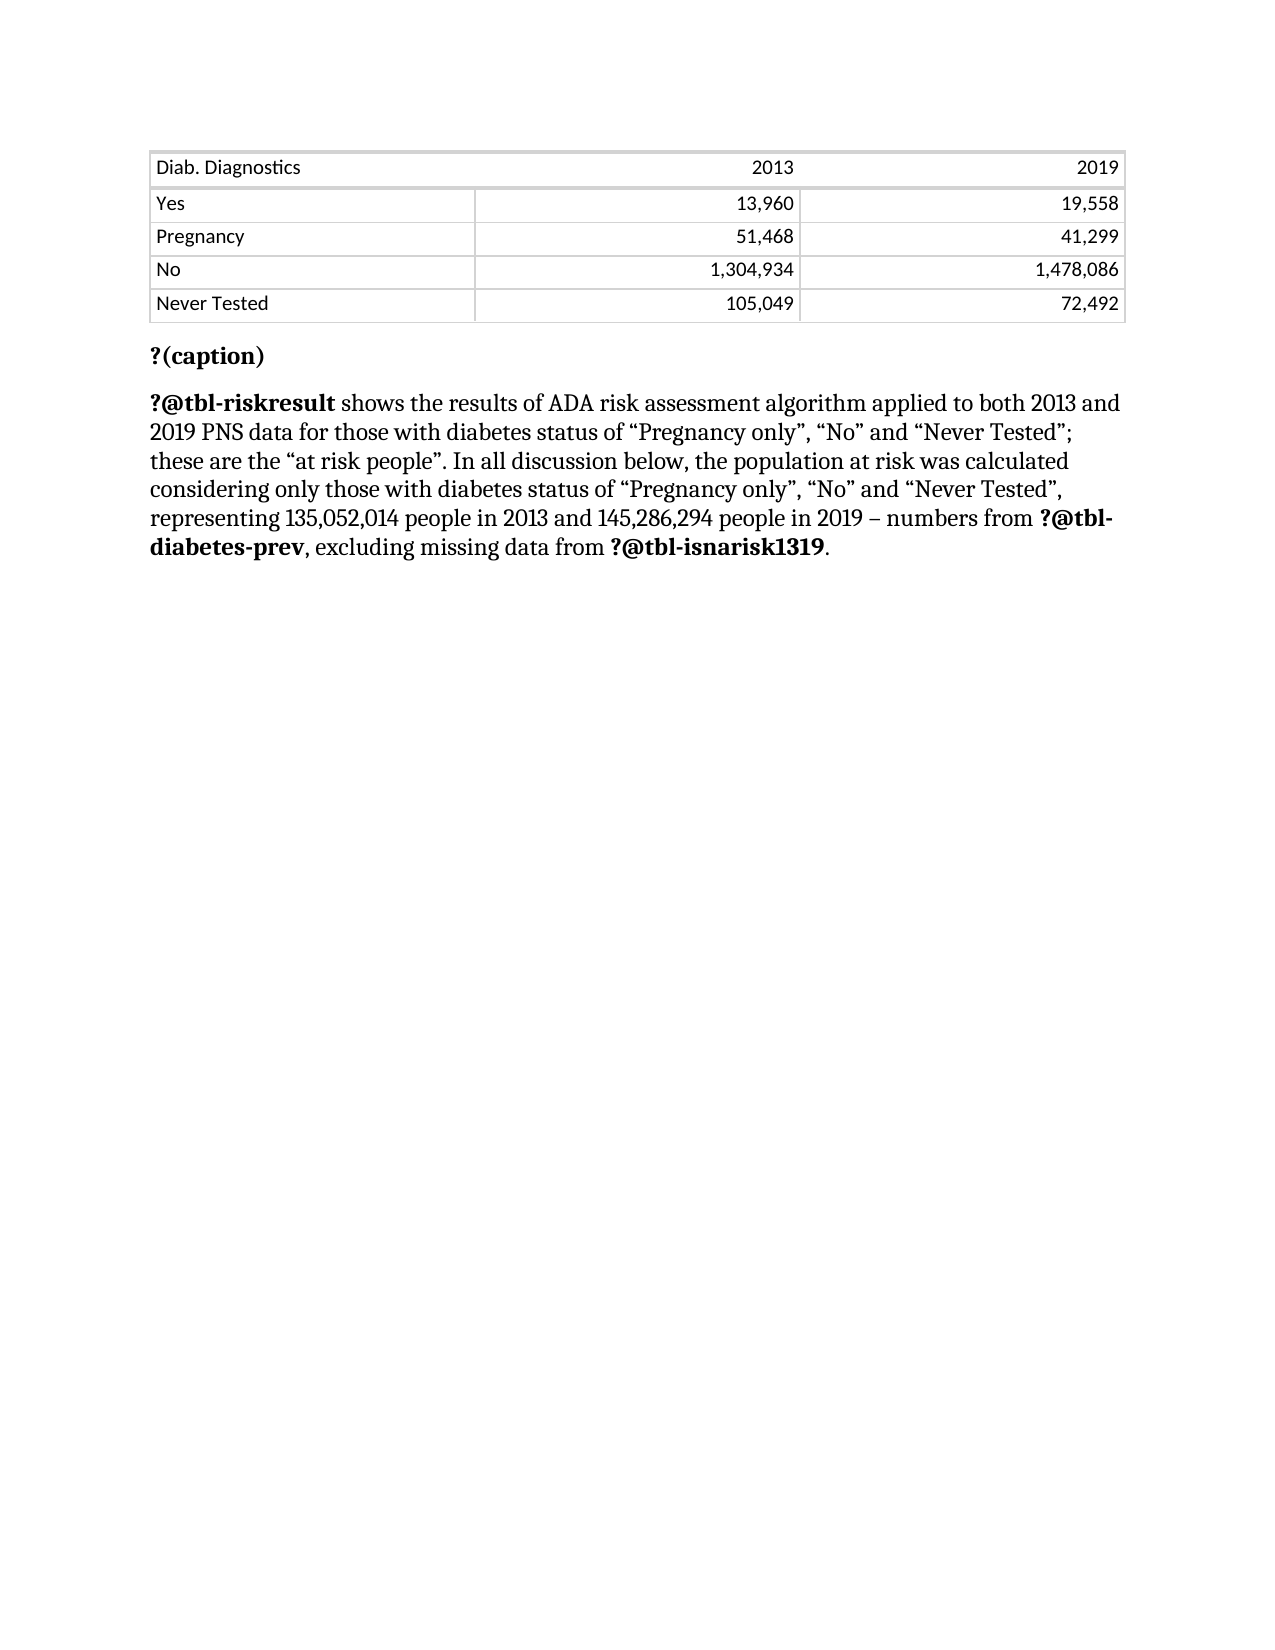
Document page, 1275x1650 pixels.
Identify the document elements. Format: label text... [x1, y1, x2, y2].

table_cell 13,960 [476, 190, 799, 222]
text ?@tbl-riskresult shows the results of ADA risk assessment algorithm applied to both 2013 and 2019 PNS data for those with diabetes status of “Pregnancy only”, “No” and “Never Tested”; these are the “at risk people”. In all discussion below, the population at risk was calculated considering only those with diabetes status of “Pregnancy only”, “No” and “Never Tested”, representing 135,052,014 people in 2013 and 145,286,294 people in 2019 – numbers from ?@tbl-diabetes-prev, excluding missing data from ?@tbl-isnarisk1319. [150, 389, 1125, 562]
table_cell 19,558 [801, 190, 1124, 222]
table_cell 72,492 [801, 290, 1124, 321]
text ?(caption) [150, 342, 1125, 370]
table_header 2013 [475, 154, 800, 186]
table_header 2019 [800, 154, 1124, 186]
table_cell 1,304,934 [476, 257, 799, 288]
table_cell Never Tested [151, 290, 474, 321]
table_cell No [151, 257, 474, 288]
table_cell Yes [151, 190, 474, 222]
table_cell 51,468 [476, 223, 799, 255]
table_cell 1,478,086 [801, 257, 1124, 288]
table_cell Pregnancy [151, 223, 474, 255]
table_cell 41,299 [801, 223, 1124, 255]
table_cell 105,049 [476, 290, 799, 321]
table_header Diab. Diagnostics [151, 154, 475, 186]
